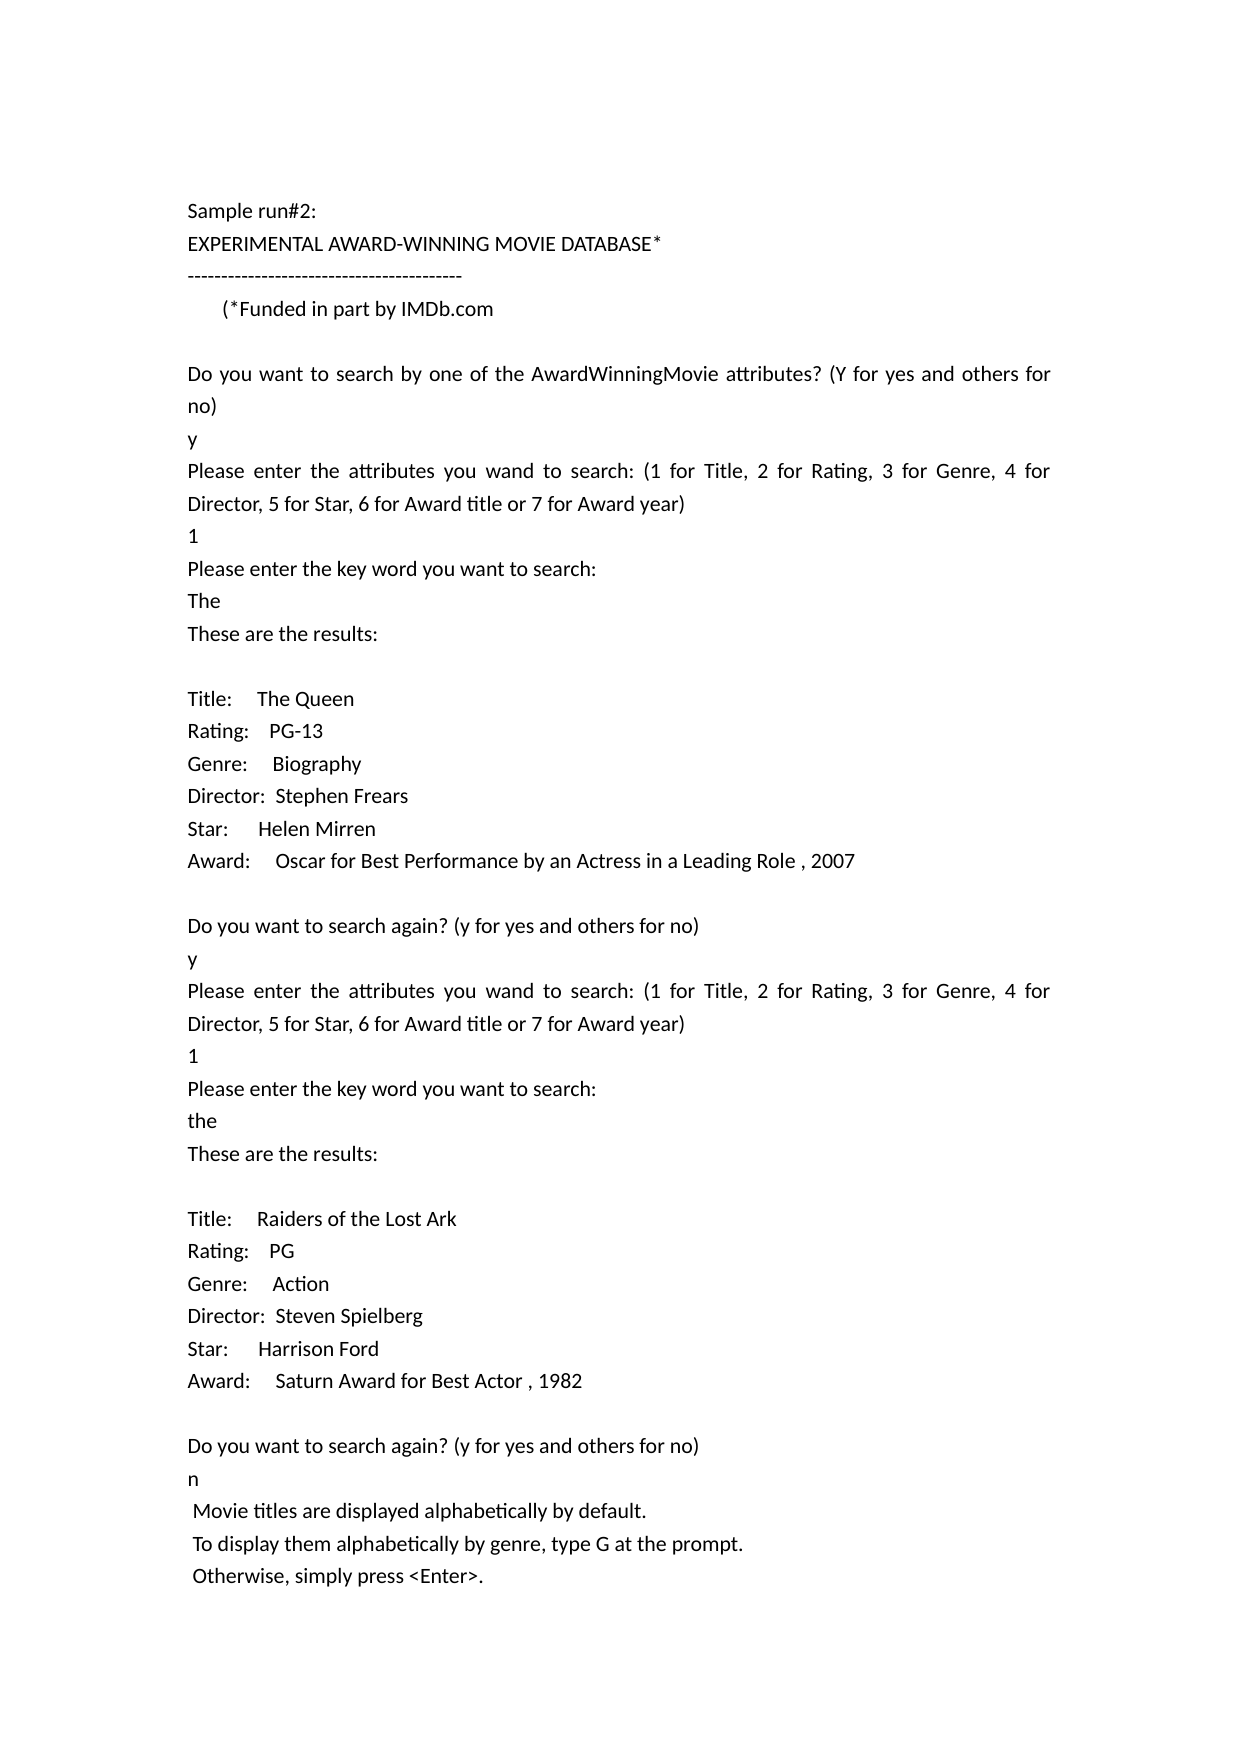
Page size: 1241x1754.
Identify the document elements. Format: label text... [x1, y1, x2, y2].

text Star: Harrison Ford [187, 1332, 1053, 1364]
text Rating: PG [187, 1234, 1053, 1267]
text Title: The Queen [187, 682, 1053, 714]
text Please enter the attributes you wand to search: (1 for Title, 2 for Rating, 3 for Genre, 4 for Director, 5 for Star, 6 for Award title or 7 for Award year) [187, 454, 1053, 519]
text y [187, 942, 1053, 974]
text EXPERIMENTAL AWARD-WINNING MOVIE DATABASE* [187, 227, 1053, 259]
text These are the results: [187, 617, 1053, 649]
text Please enter the attributes you wand to search: (1 for Title, 2 for Rating, 3 for Genre, 4 for Director, 5 for Star, 6 for Award title or 7 for Award year) [187, 974, 1053, 1039]
text Genre: Biography [187, 747, 1053, 779]
text Award: Oscar for Best Performance by an Actress in a Leading Role , 2007 [187, 844, 1053, 877]
text Director: Steven Spielberg [187, 1299, 1053, 1332]
text y [187, 422, 1053, 454]
text Do you want to search again? (y for yes and others for no) [187, 909, 1053, 942]
text Rating: PG-13 [187, 714, 1053, 747]
text To display them alphabetically by genre, type G at the prompt. [187, 1527, 1053, 1559]
text Do you want to search again? (y for yes and others for no) [187, 1429, 1053, 1462]
text ----------------------------------------- [187, 259, 1053, 292]
text 1 [187, 519, 1053, 552]
text Please enter the key word you want to search: [187, 1072, 1053, 1104]
text Title: Raiders of the Lost Ark [187, 1202, 1053, 1234]
text These are the results: [187, 1137, 1053, 1169]
text (*Funded in part by IMDb.com [187, 292, 1053, 324]
text n [187, 1462, 1053, 1494]
text Otherwise, simply press <Enter>. [187, 1559, 1053, 1592]
text the [187, 1104, 1053, 1137]
text Please enter the key word you want to search: [187, 552, 1053, 584]
text Director: Stephen Frears [187, 779, 1053, 812]
text Star: Helen Mirren [187, 812, 1053, 844]
text Sample run#2: [187, 194, 1053, 227]
text The [187, 584, 1053, 617]
text Award: Saturn Award for Best Actor , 1982 [187, 1364, 1053, 1397]
text 1 [187, 1039, 1053, 1072]
text Movie titles are displayed alphabetically by default. [187, 1494, 1053, 1527]
text Do you want to search by one of the AwardWinningMovie attributes? (Y for yes and others for no) [187, 357, 1053, 422]
text Genre: Action [187, 1267, 1053, 1299]
